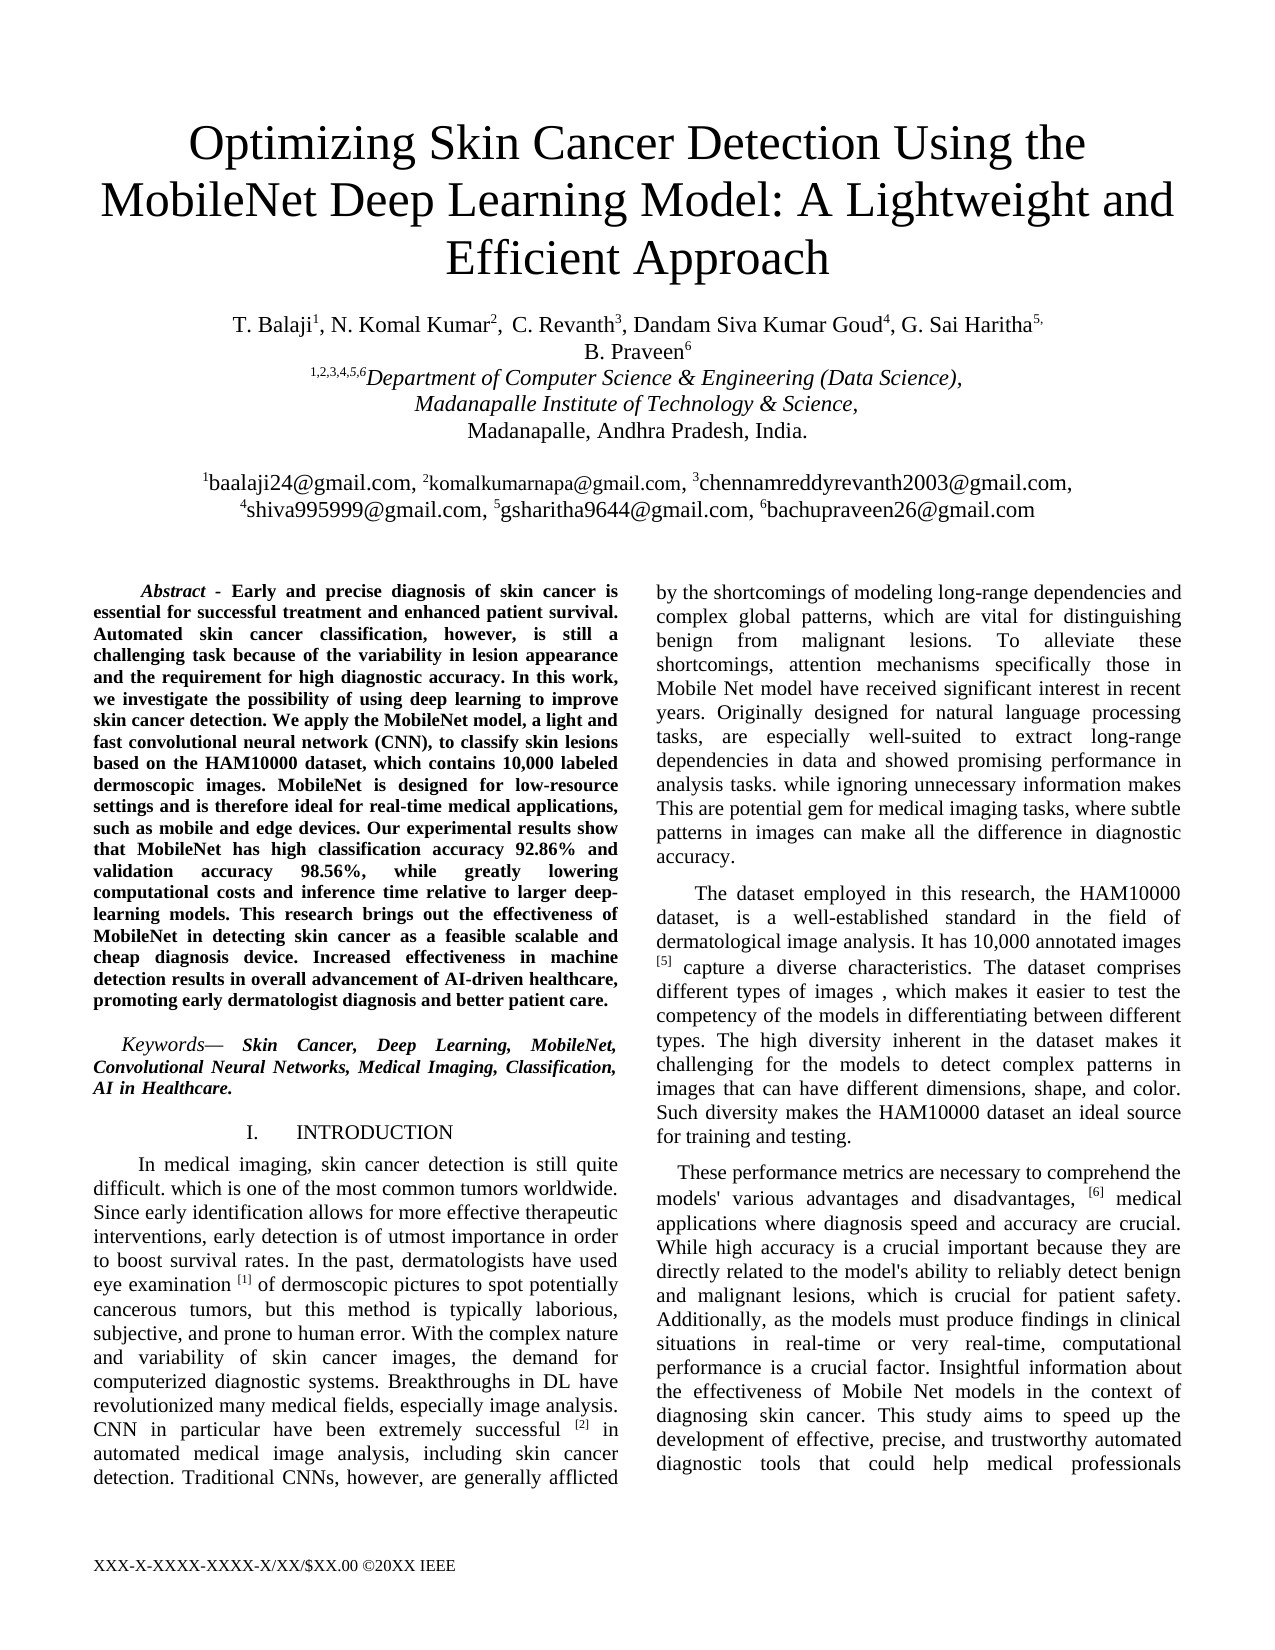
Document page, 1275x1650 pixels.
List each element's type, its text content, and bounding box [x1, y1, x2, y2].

text In medical imaging, skin cancer detection is still quite difficult. which is one of the most common tumors worldwide. Since early identification allows for more effective therapeutic interventions, early detection is of utmost importance in order to boost survival rates. In the past, dermatologists have used eye examination [1] of dermoscopic pictures to spot potentially cancerous tumors, but this method is typically laborious, subjective, and prone to human error. With the complex nature and variability of skin cancer images, the demand for computerized diagnostic systems. Breakthroughs in DL have revolutionized many medical fields, especially image analysis. CNN in particular have been extremely successful [2] in automated medical image analysis, including skin cancer detection. Traditional CNNs, however, are generally afflicted by the shortcomings of modeling long-range dependencies and complex global patterns, which are vital for distinguishing benign from malignant lesions. To alleviate these shortcomings, attention mechanisms specifically those in Mobile Net model have received significant interest in recent years. Originally designed for natural language processing tasks, are especially well-suited to extract long-range dependencies in data and showed promising performance in analysis tasks. while ignoring unnecessary information makes This are potential gem for medical imaging tasks, where subtle patterns in images can make all the difference in diagnostic accuracy. [656, 579, 1182, 868]
text Madanapalle, Andhra Pradesh, India. [93, 417, 1182, 443]
text 1,2,3,4,5,6Department of Computer Science & Engineering (Data Science), [93, 364, 1182, 390]
text In medical imaging, skin cancer detection is still quite difficult. which is one of the most common tumors worldwide. Since early identification allows for more effective therapeutic interventions, early detection is of utmost importance in order to boost survival rates. In the past, dermatologists have used eye examination [1] of dermoscopic pictures to spot potentially cancerous tumors, but this method is typically laborious, subjective, and prone to human error. With the complex nature and variability of skin cancer images, the demand for computerized diagnostic systems. Breakthroughs in DL have revolutionized many medical fields, especially image analysis. CNN in particular have been extremely successful [2] in automated medical image analysis, including skin cancer detection. Traditional CNNs, however, are generally afflicted by the shortcomings of modeling long-range dependencies and complex global patterns, which are vital for distinguishing benign from malignant lesions. To alleviate these shortcomings, attention mechanisms specifically those in Mobile Net model have received significant interest in recent years. Originally designed for natural language processing tasks, are especially well-suited to extract long-range dependencies in data and showed promising performance in analysis tasks. while ignoring unnecessary information makes This are potential gem for medical imaging tasks, where subtle patterns in images can make all the difference in diagnostic accuracy. [93, 1152, 619, 1489]
text The dataset employed in this research, the HAM10000 dataset, is a well-established standard in the field of dermatological image analysis. It has 10,000 annotated images [5] capture a diverse characteristics. The dataset comprises different types of images , which makes it easier to test the competency of the models in differentiating between different types. The high diversity inherent in the dataset makes it challenging for the models to detect complex patterns in images that can have different dimensions, shape, and color. Such diversity makes the HAM10000 dataset an ideal source for training and testing. [656, 881, 1182, 1148]
text Abstract - Early and precise diagnosis of skin cancer is essential for successful treatment and enhanced patient survival. Automated skin cancer classification, however, is still a challenging task because of the variability in lesion appearance and the requirement for high diagnostic accuracy. In this work, we investigate the possibility of using deep learning to improve skin cancer detection. We apply the MobileNet model, a light and fast convolutional neural network (CNN), to classify skin lesions based on the HAM10000 dataset, which contains 10,000 labeled dermoscopic images. MobileNet is designed for low-resource settings and is therefore ideal for real-time medical applications, such as mobile and edge devices. Our experimental results show that MobileNet has high classification accuracy 92.86% and validation accuracy 98.56%, while greatly lowering computational costs and inference time relative to larger deep-learning models. This research brings out the effectiveness of MobileNet in detecting skin cancer as a feasible scalable and cheap diagnosis device. Increased effectiveness in machine detection results in overall advancement of AI-driven healthcare, promoting early dermatologist diagnosis and better patient care. [93, 579, 619, 1011]
text 4shiva995999@gmail.com, 5gsharitha9644@gmail.com, 6bachupraveen26@gmail.com [93, 496, 1182, 522]
text B. Praveen6 [93, 338, 1182, 364]
text Keywords— Skin Cancer, Deep Learning, MobileNet, Convolutional Neural Networks, Medical Imaging, Classification, AI in Healthcare. [93, 1032, 619, 1099]
text 1baalaji24@gmail.com, 2komalkumarnapa@gmail.com, 3chennamreddyrevanth2003@gmail.com, [93, 469, 1182, 496]
text Optimizing Skin Cancer Detection Using the MobileNet Deep Learning Model: A Lightweight and Efficient Approach [93, 112, 1182, 285]
text T. Balaji1, N. Komal Kumar2, C. Revanth3, Dandam Siva Kumar Goud4, G. Sai Haritha5, [93, 311, 1182, 338]
text Madanapalle Institute of Technology & Science, [93, 390, 1182, 417]
list INTRODUCTION [93, 1120, 619, 1144]
